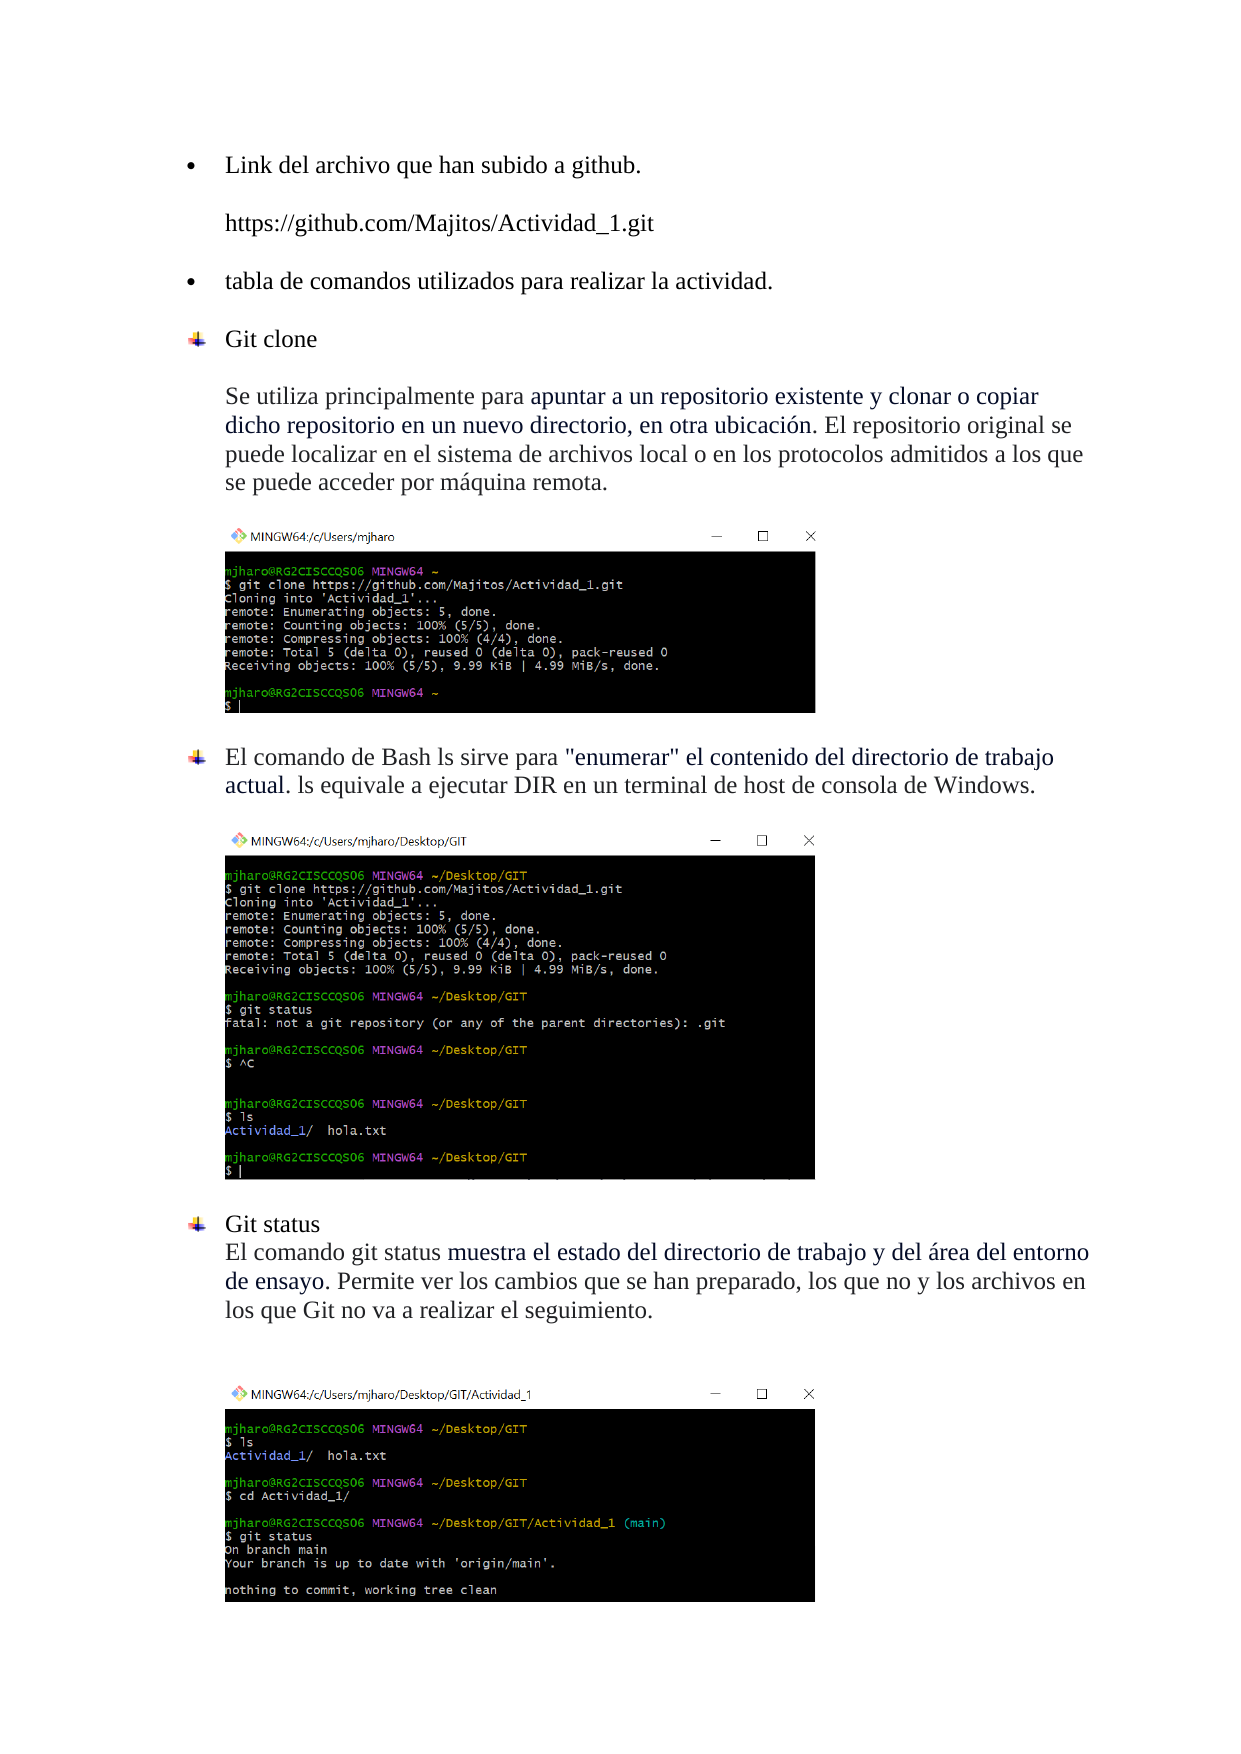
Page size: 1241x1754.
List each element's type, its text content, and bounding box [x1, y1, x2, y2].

list Git clone [187, 324, 1090, 352]
list tabla de comandos utilizados para realizar la actividad. [187, 266, 1090, 294]
list Se utiliza principalmente para apuntar a un repositorio existente y clonar o copiar dicho repositorio en un nuevo directorio, en otra ubicación. El repositorio original se puede localizar en el sistema de archivos local o en los protocolos admitidos a los que se puede acceder por máquina remota. [225, 381, 1090, 496]
picture [188, 330, 206, 347]
list Git status [187, 1209, 1090, 1237]
picture [225, 525, 816, 713]
picture [225, 827, 816, 1180]
list Link del archivo que han subido a github. [187, 150, 1090, 179]
list https://github.com/Majitos/Actividad_1.git [225, 208, 1090, 237]
picture [188, 748, 206, 765]
list El comando de Bash ls sirve para "enumerar" el contenido del directorio de trabajo actual. ls equivale a ejecutar DIR en un terminal de host de consola de Windows. [564, 742, 1090, 799]
picture [225, 1381, 816, 1602]
list El comando git status muestra el estado del directorio de trabajo y del área del entorno de ensayo. Permite ver los cambios que se han preparado, los que no y los archivos en los que Git no va a realizar el seguimiento. [225, 1237, 1090, 1324]
picture [188, 1215, 206, 1232]
